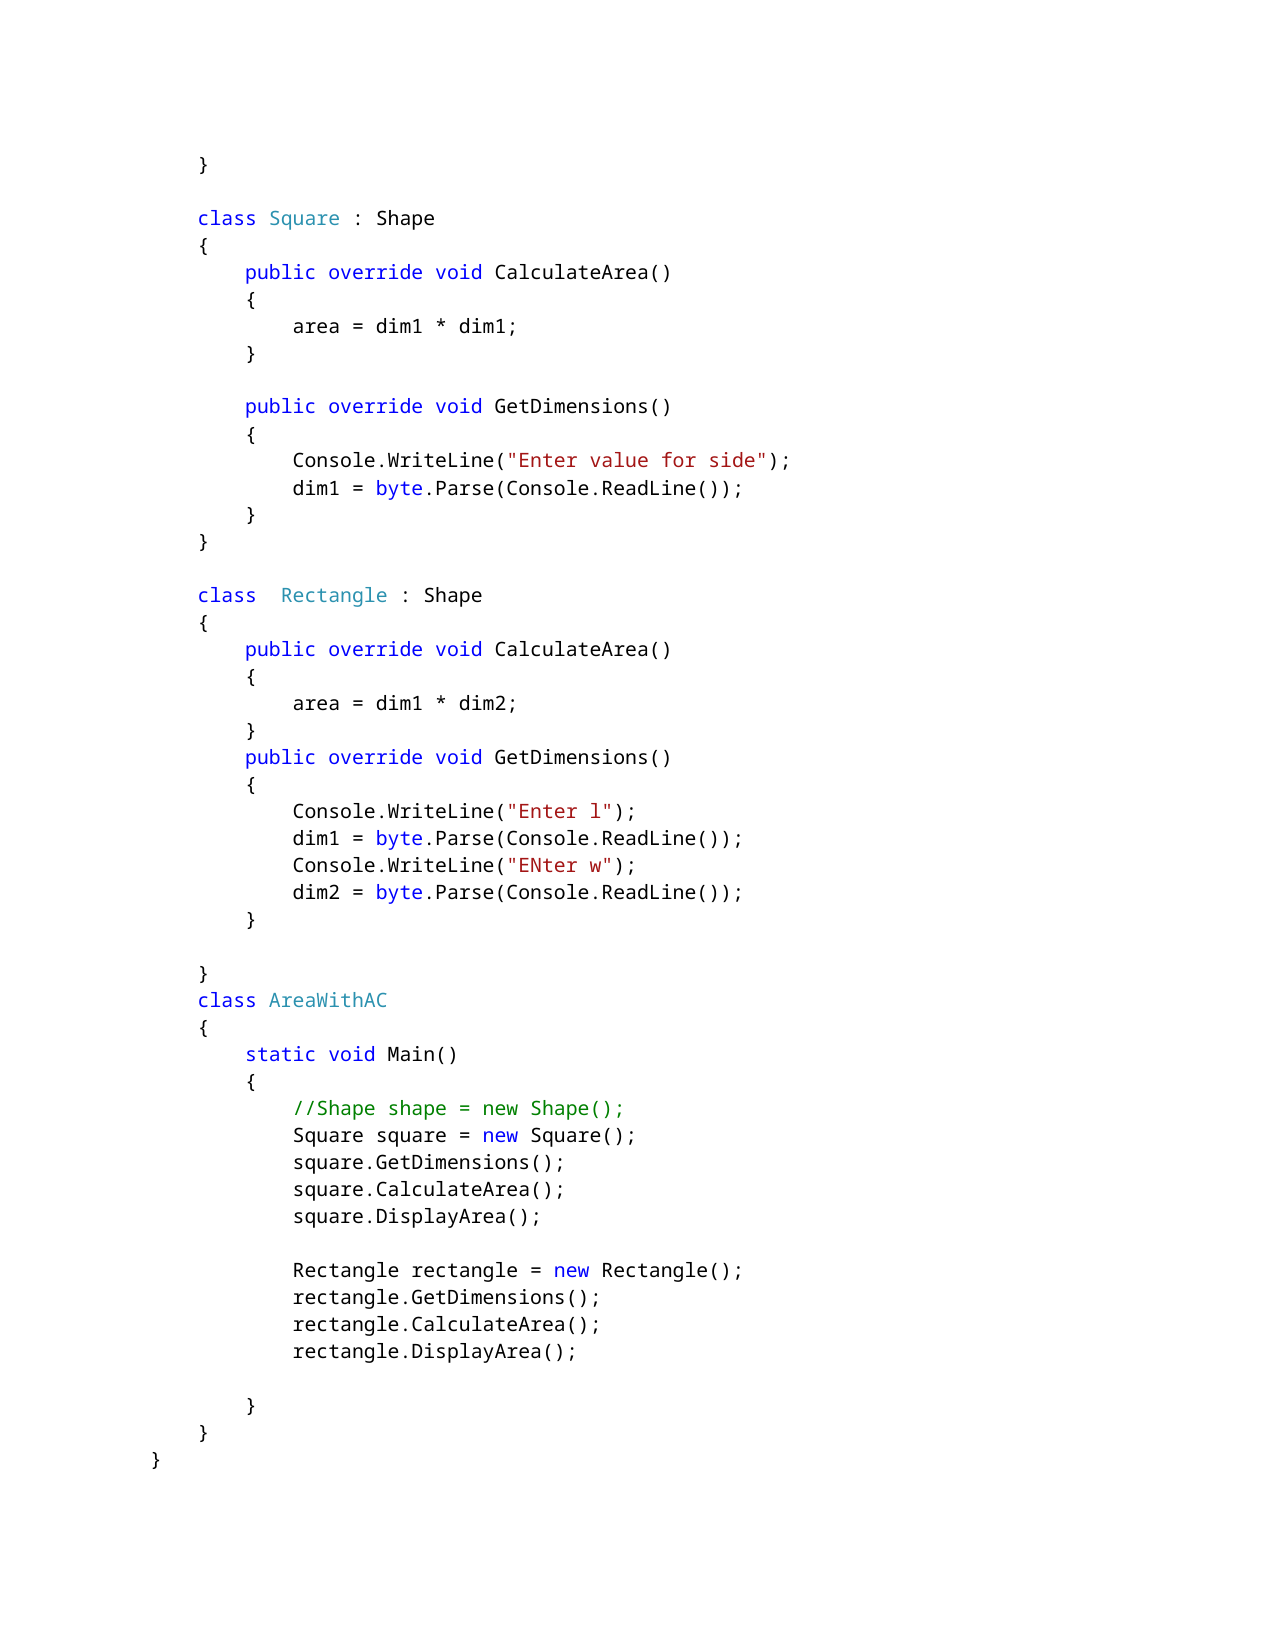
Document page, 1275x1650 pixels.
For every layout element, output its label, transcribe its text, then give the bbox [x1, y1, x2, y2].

text } [150, 1445, 1125, 1472]
text rectangle.CalculateArea(); [150, 1310, 1125, 1337]
text { [150, 1067, 1125, 1094]
text { [150, 231, 1125, 258]
text dim2 = byte.Parse(Console.ReadLine()); [150, 878, 1125, 905]
text dim1 = byte.Parse(Console.ReadLine()); [150, 824, 1125, 851]
text } [150, 905, 1125, 932]
text } [150, 150, 1125, 177]
text square.GetDimensions(); [150, 1148, 1125, 1175]
text static void Main() [150, 1040, 1125, 1067]
text { [150, 771, 1125, 797]
text } [150, 528, 1125, 555]
text } [150, 339, 1125, 366]
text area = dim1 * dim2; [150, 689, 1125, 717]
text } [150, 1418, 1125, 1445]
text { [150, 420, 1125, 447]
text { [150, 609, 1125, 636]
text { [150, 1013, 1125, 1040]
text public override void GetDimensions() [150, 393, 1125, 420]
text } [150, 959, 1125, 986]
text Square square = new Square(); [150, 1121, 1125, 1148]
text } [150, 1391, 1125, 1418]
text { [150, 663, 1125, 689]
text class Square : Shape [150, 204, 1125, 231]
text area = dim1 * dim1; [150, 312, 1125, 339]
text //Shape shape = new Shape(); [150, 1094, 1125, 1121]
text public override void CalculateArea() [150, 636, 1125, 663]
text rectangle.GetDimensions(); [150, 1283, 1125, 1310]
text public override void CalculateArea() [150, 258, 1125, 285]
text public override void GetDimensions() [150, 743, 1125, 771]
text rectangle.DisplayArea(); [150, 1337, 1125, 1364]
text class AreaWithAC [150, 986, 1125, 1013]
text { [150, 285, 1125, 312]
text dim1 = byte.Parse(Console.ReadLine()); [150, 474, 1125, 501]
text Console.WriteLine("ENter w"); [150, 851, 1125, 878]
text Rectangle rectangle = new Rectangle(); [150, 1256, 1125, 1283]
text class Rectangle : Shape [150, 582, 1125, 609]
text square.CalculateArea(); [150, 1175, 1125, 1202]
text } [150, 717, 1125, 743]
text Console.WriteLine("Enter value for side"); [150, 447, 1125, 474]
text } [150, 501, 1125, 528]
text Console.WriteLine("Enter l"); [150, 797, 1125, 824]
text square.DisplayArea(); [150, 1202, 1125, 1229]
